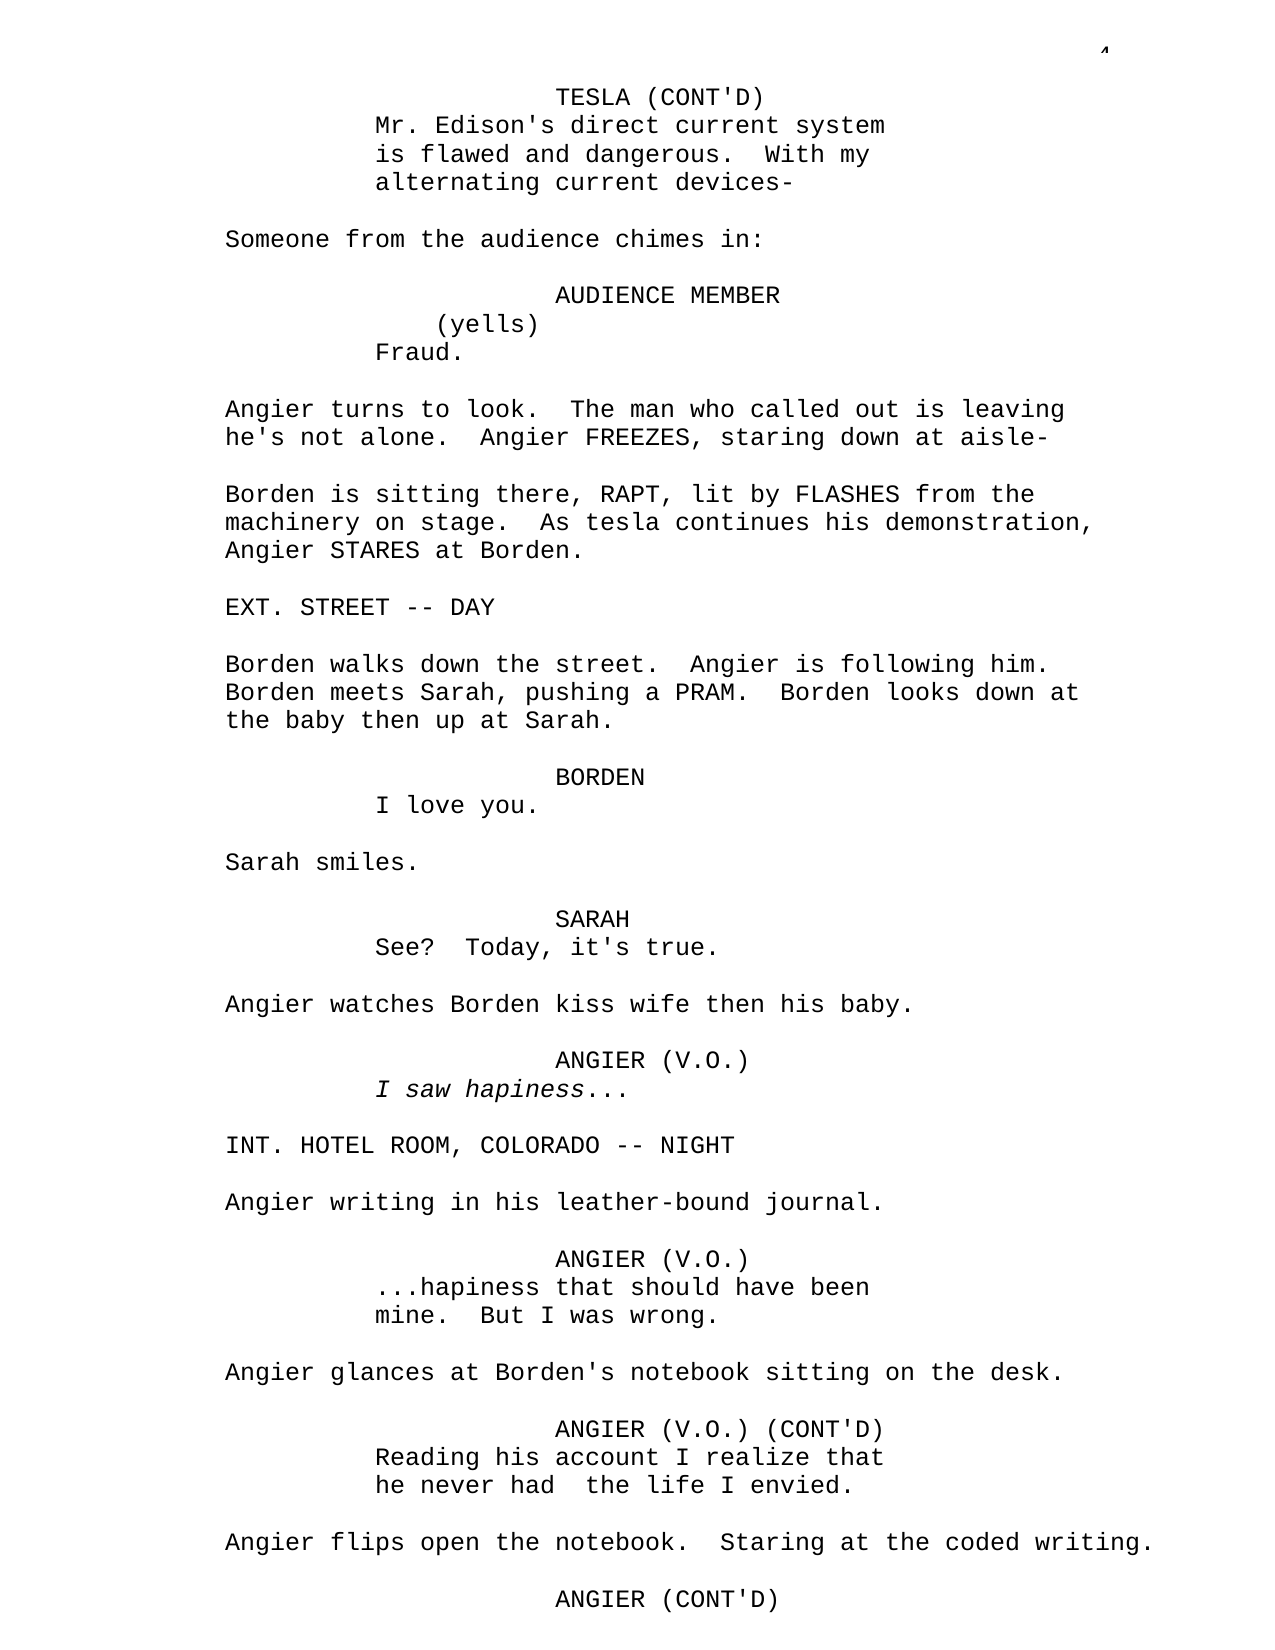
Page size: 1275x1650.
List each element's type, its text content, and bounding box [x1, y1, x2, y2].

text TESLA (CONT'D) [223, 85, 1097, 113]
text Angier glances at Borden's notebook sitting on the desk. [225, 1360, 1167, 1388]
text Angier flips open the notebook. Staring at the coded writing. [225, 1530, 1167, 1558]
text ANGIER (V.O.) (CONT'D) [555, 1416, 1167, 1445]
text INT. HOTEL ROOM, COLORADO -- NIGHT [225, 1133, 1167, 1161]
text ANGIER (V.O.) [223, 1048, 1082, 1076]
text Angier writing in his leather-bound journal. [225, 1190, 1167, 1218]
text Sarah smiles. [225, 850, 542, 878]
text ...hapiness that should have been mine. But I was wrong. [375, 1275, 870, 1331]
text I saw hapiness... [375, 1076, 1167, 1105]
text Someone from the audience chimes in: [225, 226, 1167, 255]
text AUDIENCE MEMBER [223, 283, 1112, 311]
text Borden is sitting there, RAPT, lit by FLASHES from the machinery on stage. As tesla continues his demonstration, Angier STARES at Borden. [225, 481, 1095, 566]
text Angier turns to look. The man who called out is leaving he's not alone. Angier FREEZES, staring down at aisle- [225, 396, 1065, 453]
text ANGIER (CONT'D) [223, 1586, 1112, 1615]
text Reading his account I realize that he never had the life I envied. [375, 1445, 885, 1501]
text Borden walks down the street. Angier is following him. Borden meets Sarah, pushing a PRAM. Borden looks down at the baby then up at Sarah. [225, 651, 1080, 736]
text (yells) Fraud. [375, 311, 542, 368]
text Mr. Edison's direct current system is flawed and dangerous. With my alternating current devices- [375, 113, 885, 198]
text EXT. STREET -- DAY [225, 595, 1167, 623]
text See? Today, it's true. [375, 935, 1167, 963]
text ANGIER (V.O.) [223, 1246, 1082, 1275]
text I love you. [375, 793, 542, 821]
text BORDEN [194, 765, 1006, 793]
text SARAH [555, 906, 1167, 935]
text Angier watches Borden kiss wife then his baby. [225, 991, 1167, 1020]
